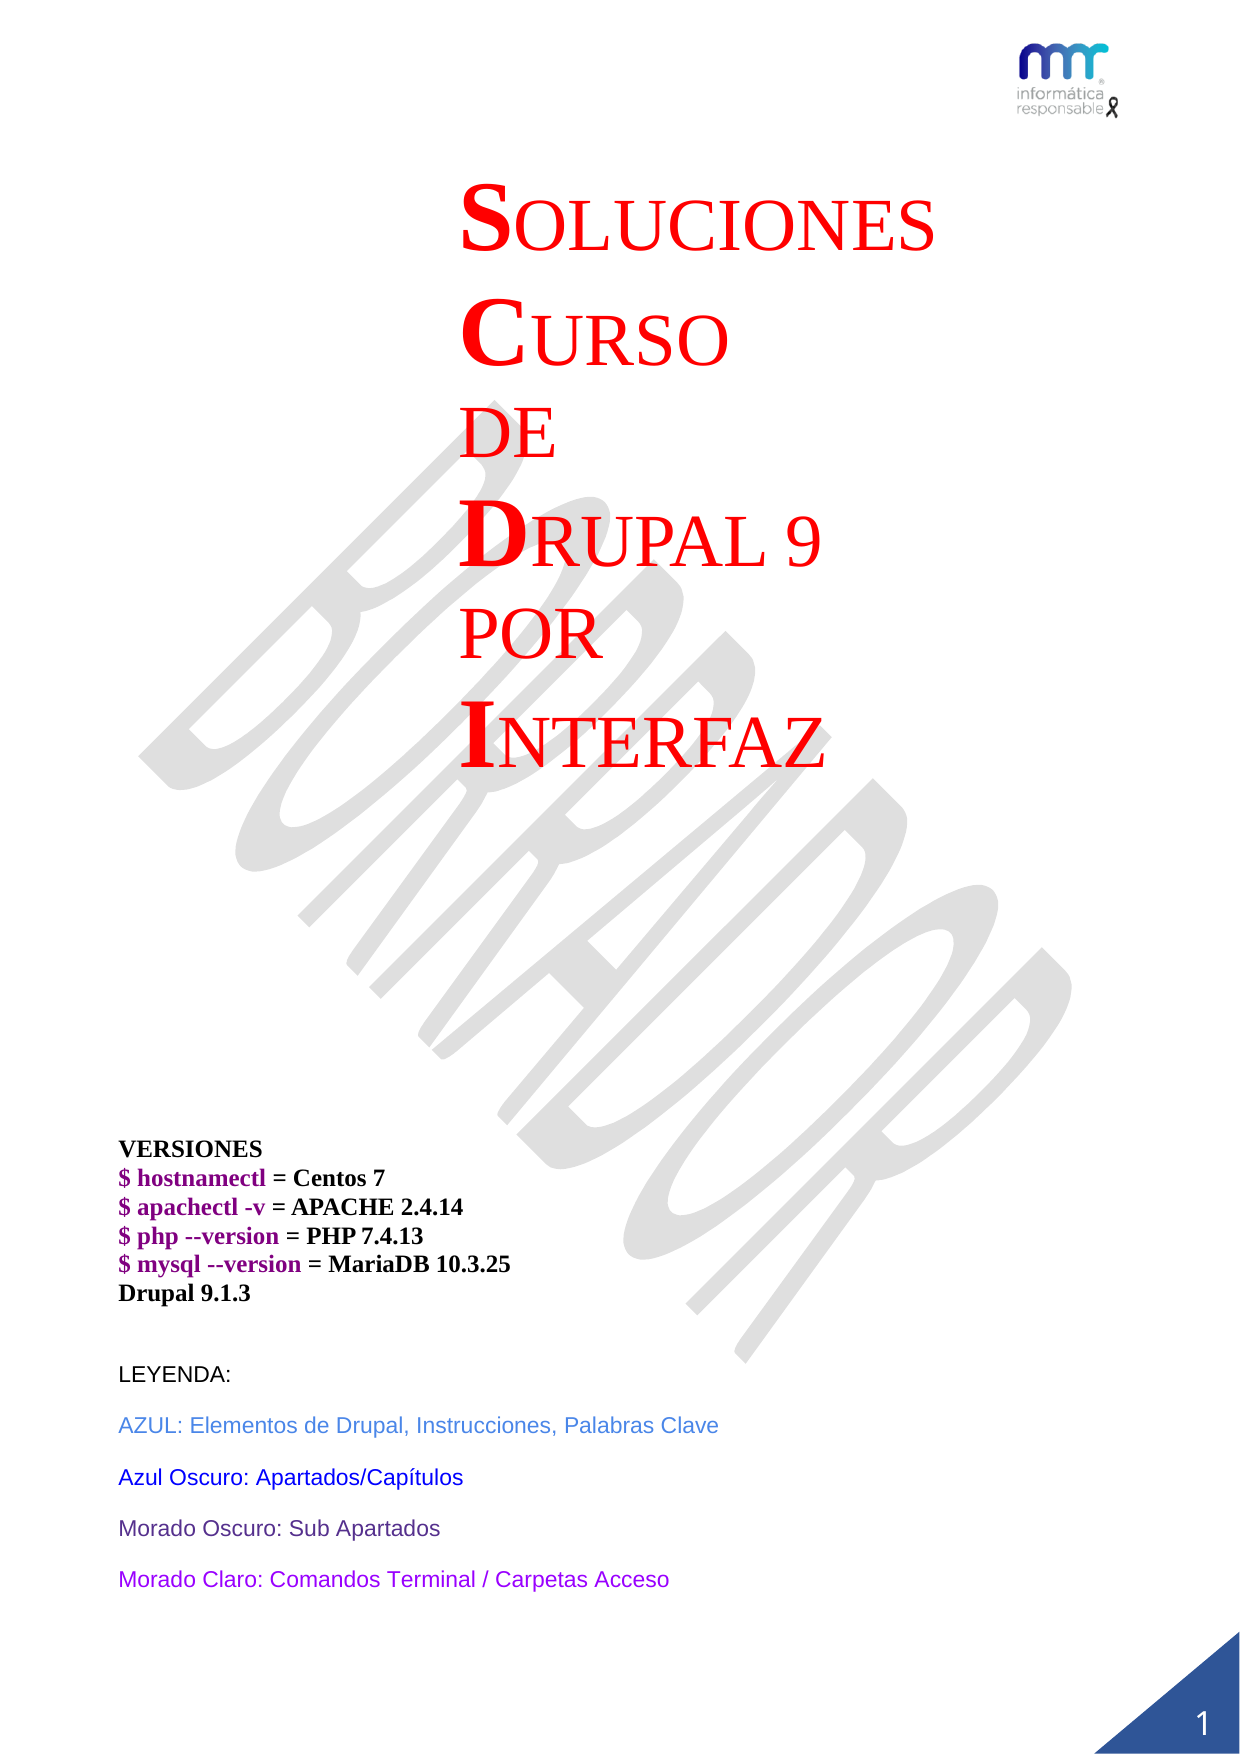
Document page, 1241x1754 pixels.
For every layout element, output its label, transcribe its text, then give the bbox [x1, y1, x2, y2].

text POR [458, 588, 1122, 674]
text Morado Oscuro: Sub Apartados [118, 1515, 1122, 1541]
text SOLUCIONES [458, 157, 1122, 272]
text $ mysql --version = MariaDB 10.3.25 [118, 1249, 1122, 1278]
text $ apachectl -v = APACHE 2.4.14 [118, 1192, 1122, 1221]
text Drupal 9.1.3 [118, 1278, 1122, 1307]
text Azul Oscuro: Apartados/Capítulos [118, 1463, 1122, 1490]
text $ php --version = PHP 7.4.13 [118, 1221, 1122, 1249]
text AZUL: Elementos de Drupal, Instrucciones, Palabras Clave [118, 1412, 1122, 1438]
text $ hostnamectl = Centos 7 [118, 1163, 1122, 1192]
text LEYENDA: [118, 1361, 1122, 1387]
text INTERFAZ [458, 674, 1122, 789]
text VERSIONES [118, 1134, 1122, 1163]
text DRUPAL 9 [458, 473, 1122, 588]
picture [1004, 29, 1123, 129]
text Morado Claro: Comandos Terminal / Carpetas Acceso [118, 1566, 1122, 1592]
text DE [458, 387, 1122, 473]
text CURSO [458, 272, 1122, 387]
